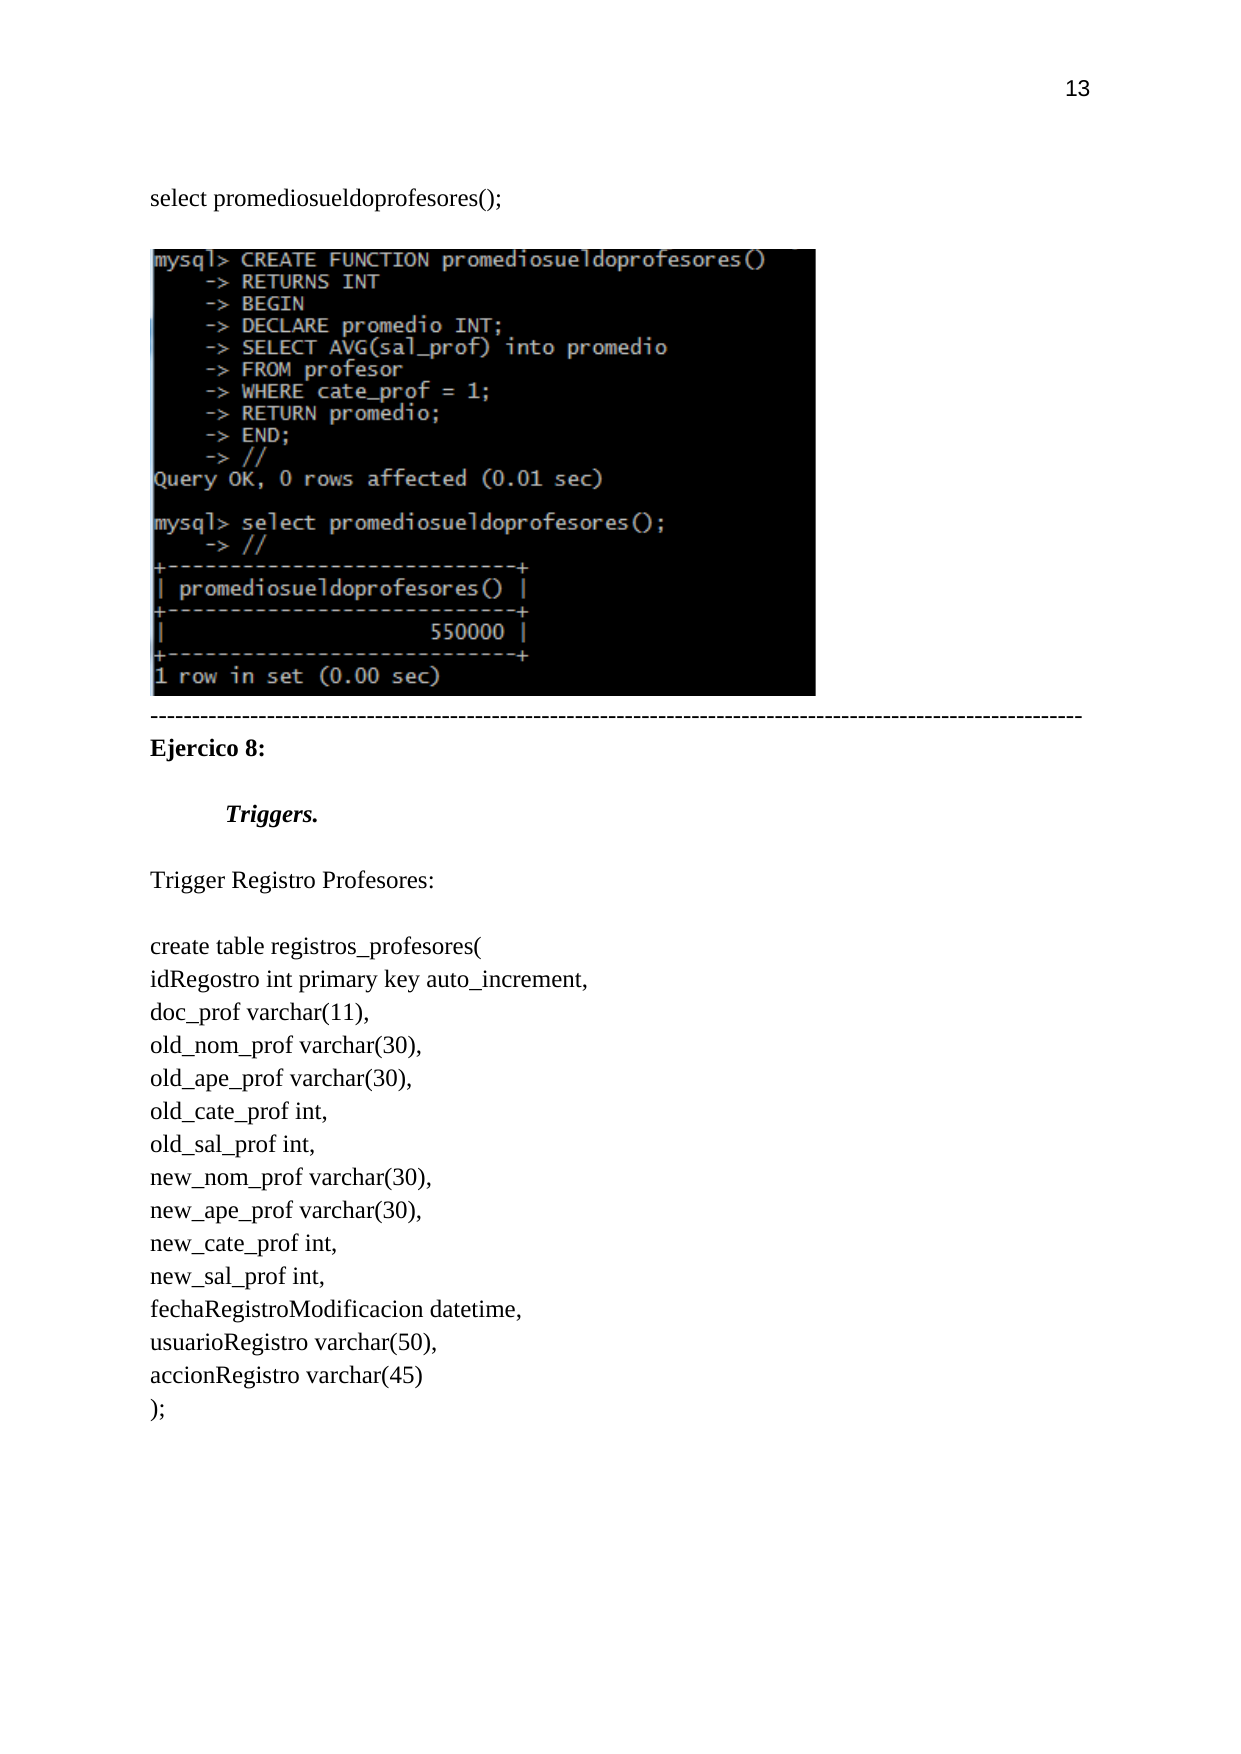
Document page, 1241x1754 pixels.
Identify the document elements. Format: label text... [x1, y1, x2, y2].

text Ejercico 8: [150, 733, 1090, 762]
text fechaRegistroModificacion datetime, [150, 1294, 1090, 1323]
text usuarioRegistro varchar(50), [150, 1327, 1090, 1356]
text idRegostro int primary key auto_increment, [150, 964, 1090, 993]
text new_cate_prof int, [150, 1228, 1090, 1257]
text Triggers. [150, 799, 1090, 828]
text new_ape_prof varchar(30), [150, 1195, 1090, 1224]
text select promediosueldoprofesores(); [150, 183, 1090, 212]
text old_cate_prof int, [150, 1096, 1090, 1125]
text create table registros_profesores( [150, 931, 1090, 960]
text accionRegistro varchar(45) [150, 1360, 1090, 1389]
text old_sal_prof int, [150, 1129, 1090, 1158]
text old_ape_prof varchar(30), [150, 1063, 1090, 1092]
text old_nom_prof varchar(30), [150, 1030, 1090, 1059]
picture [150, 249, 816, 696]
text new_nom_prof varchar(30), [150, 1162, 1090, 1191]
text ---------------------------------------------------------------------------------------------------------------- [150, 700, 1090, 728]
text new_sal_prof int, [150, 1261, 1090, 1290]
text ); [150, 1393, 1090, 1422]
text Trigger Registro Profesores: [150, 865, 1090, 894]
text doc_prof varchar(11), [150, 997, 1090, 1026]
